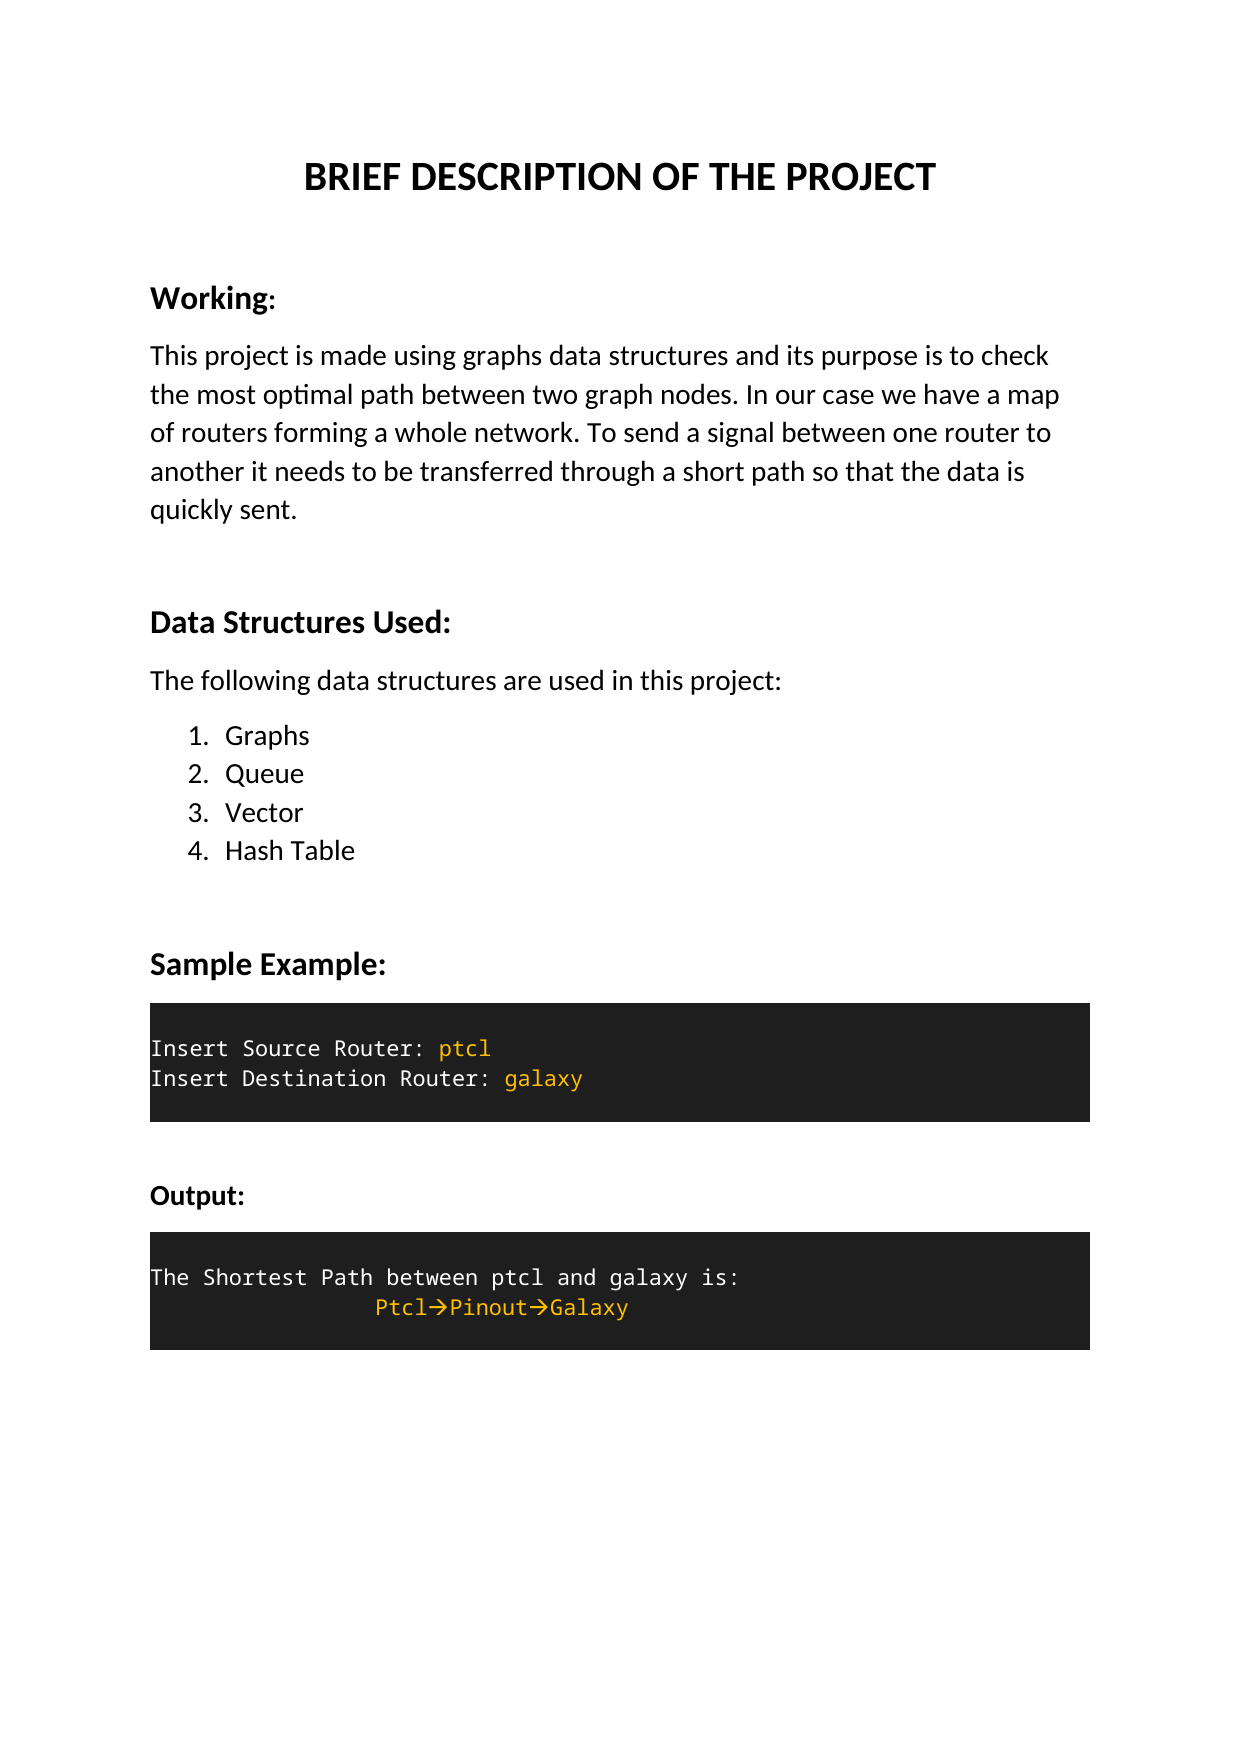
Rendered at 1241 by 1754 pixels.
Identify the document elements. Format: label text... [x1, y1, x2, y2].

text Insert Destination Router: galaxy [150, 1063, 1090, 1092]
text Sample Example: [150, 942, 1090, 983]
text The Shortest Path between ptcl and galaxy is: [150, 1262, 1090, 1292]
list Hash Table [187, 832, 1090, 868]
list Vector [187, 794, 1090, 829]
text Data Structures Used: [150, 601, 1090, 642]
text Working: [150, 277, 1090, 317]
text Insert Source Router: ptcl [150, 1033, 1090, 1063]
text PtclPinoutGalaxy [150, 1292, 1090, 1322]
text The following data structures are used in this project: [150, 662, 1090, 697]
text BRIEF DESCRIPTION OF THE PROJECT [150, 150, 1090, 201]
text This project is made using graphs data structures and its purpose is to check the most optimal path between two graph nodes. In our case we have a map of routers forming a whole network. To send a signal between one router to another it needs to be transferred through a short path so that the data is quickly sent. [150, 337, 1090, 527]
text Output: [150, 1177, 1090, 1213]
list Queue [187, 755, 1090, 791]
list Graphs [187, 717, 1090, 753]
